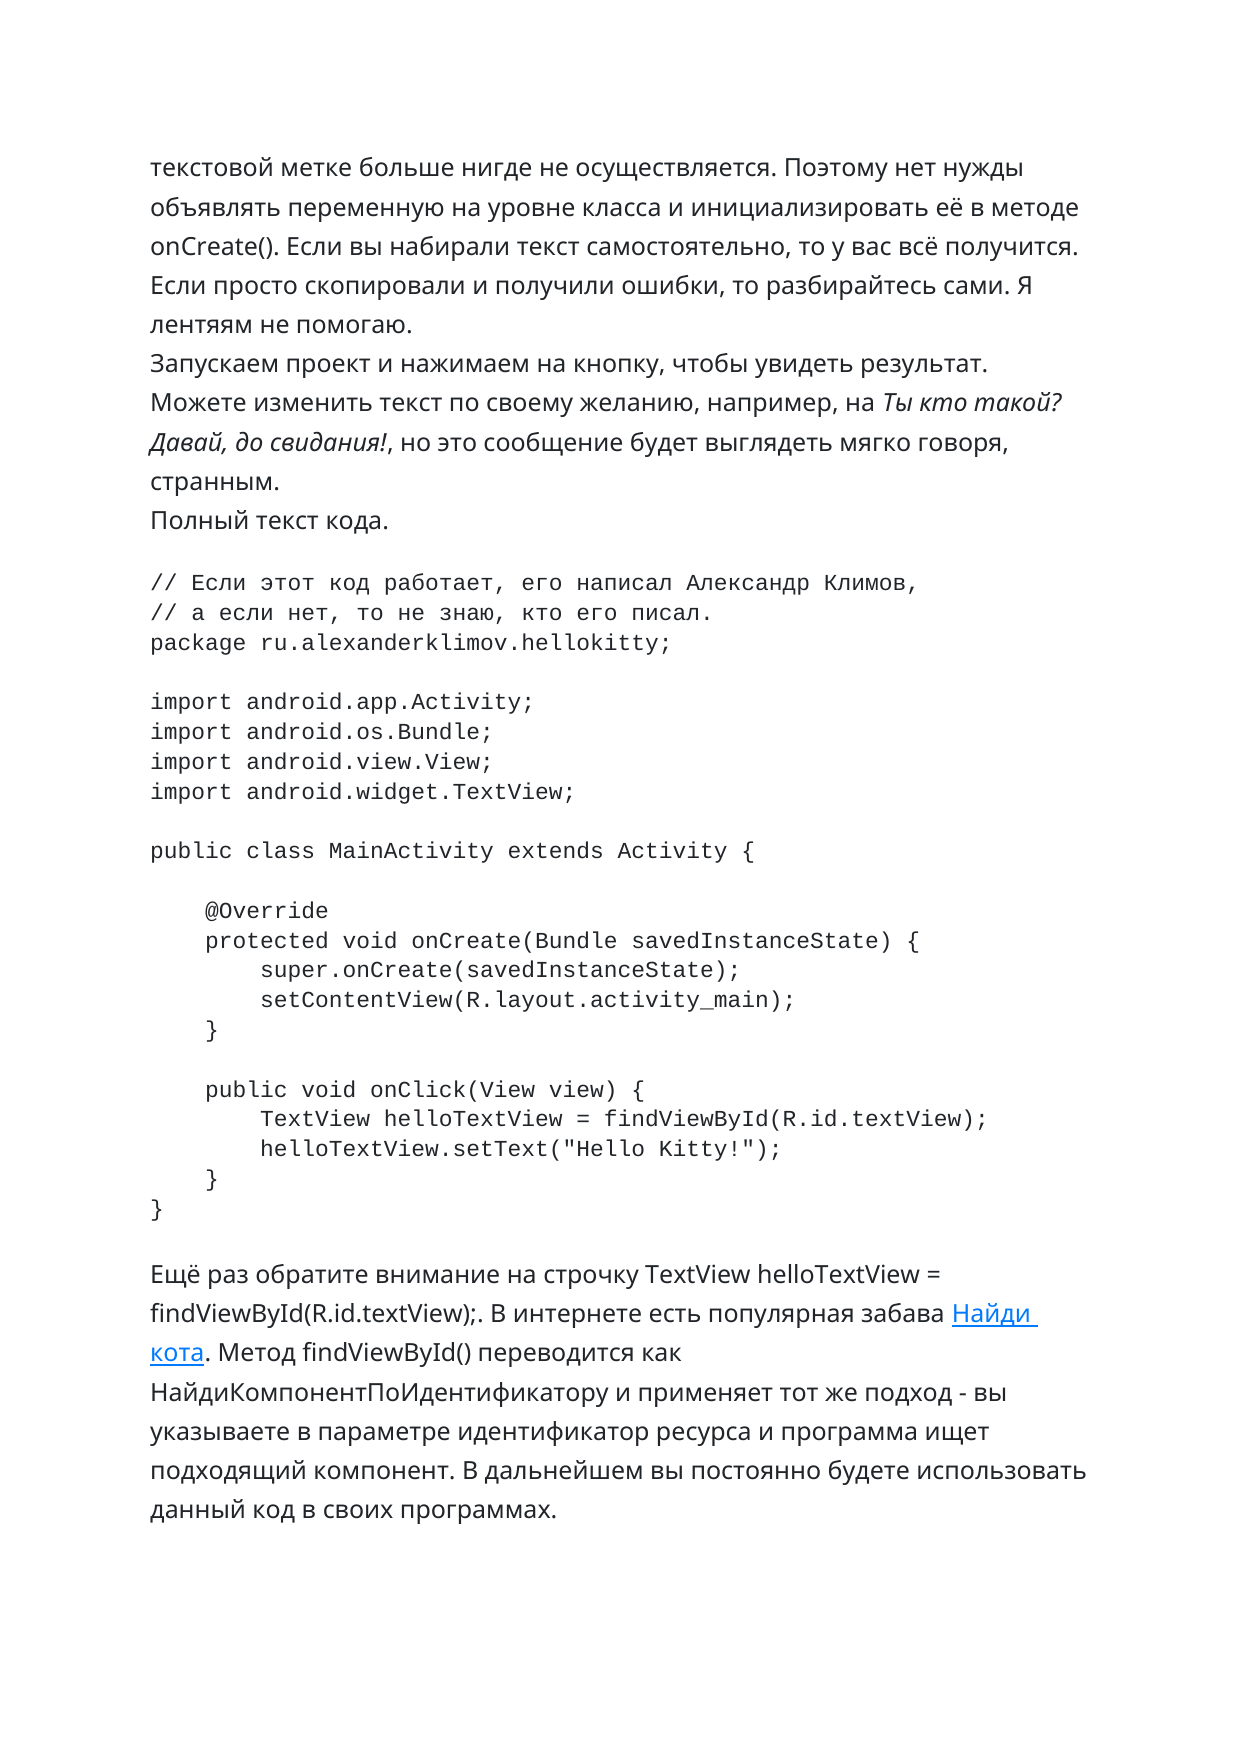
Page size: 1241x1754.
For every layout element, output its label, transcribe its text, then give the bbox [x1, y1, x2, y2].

text // Если этот код работает, его написал Александр Климов, [150, 571, 1090, 597]
text helloTextView.setText("Hello Kitty!"); [150, 1137, 1090, 1163]
text public class MainActivity extends Activity { [150, 839, 1090, 866]
text package ru.alexanderklimov.hellokitty; [150, 631, 1090, 657]
text Ещё раз обратите внимание на строчку TextView helloTextView = findViewById(R.id.textView);. В интернете есть популярная забава Найди кота. Метод findViewById() переводится как НайдиКомпонентПоИдентификатору и применяет тот же подход - вы указываете в параметре идентификатор ресурса и программа ищет подходящий компонент. В дальнейшем вы постоянно будете использовать данный код в своих программах. [150, 1257, 1090, 1526]
text protected void onCreate(Bundle savedInstanceState) { [150, 929, 1090, 955]
text public void onClick(View view) { [150, 1078, 1090, 1104]
text } [150, 1197, 1090, 1223]
text import android.os.Bundle; [150, 720, 1090, 746]
text } [150, 1167, 1090, 1193]
text } [150, 1018, 1090, 1044]
text @Override [150, 899, 1090, 925]
text TextView helloTextView = findViewById(R.id.textView); [150, 1108, 1090, 1134]
text import android.widget.TextView; [150, 780, 1090, 806]
text setContentView(R.layout.activity_main); [150, 988, 1090, 1014]
text super.onCreate(savedInstanceState); [150, 959, 1090, 985]
text // а если нет, то не знаю, кто его писал. [150, 601, 1090, 627]
text import android.view.View; [150, 750, 1090, 776]
text Запускаем проект и нажимаем на кнопку, чтобы увидеть результат. Можете изменить текст по своему желанию, например, на Ты кто такой? Давай, до свидания!, но это сообщение будет выглядеть мягко говоря, странным. [150, 346, 1090, 497]
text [150, 150, 1090, 341]
text import android.app.Activity; [150, 691, 1090, 717]
text Полный текст кода. [150, 502, 1090, 537]
